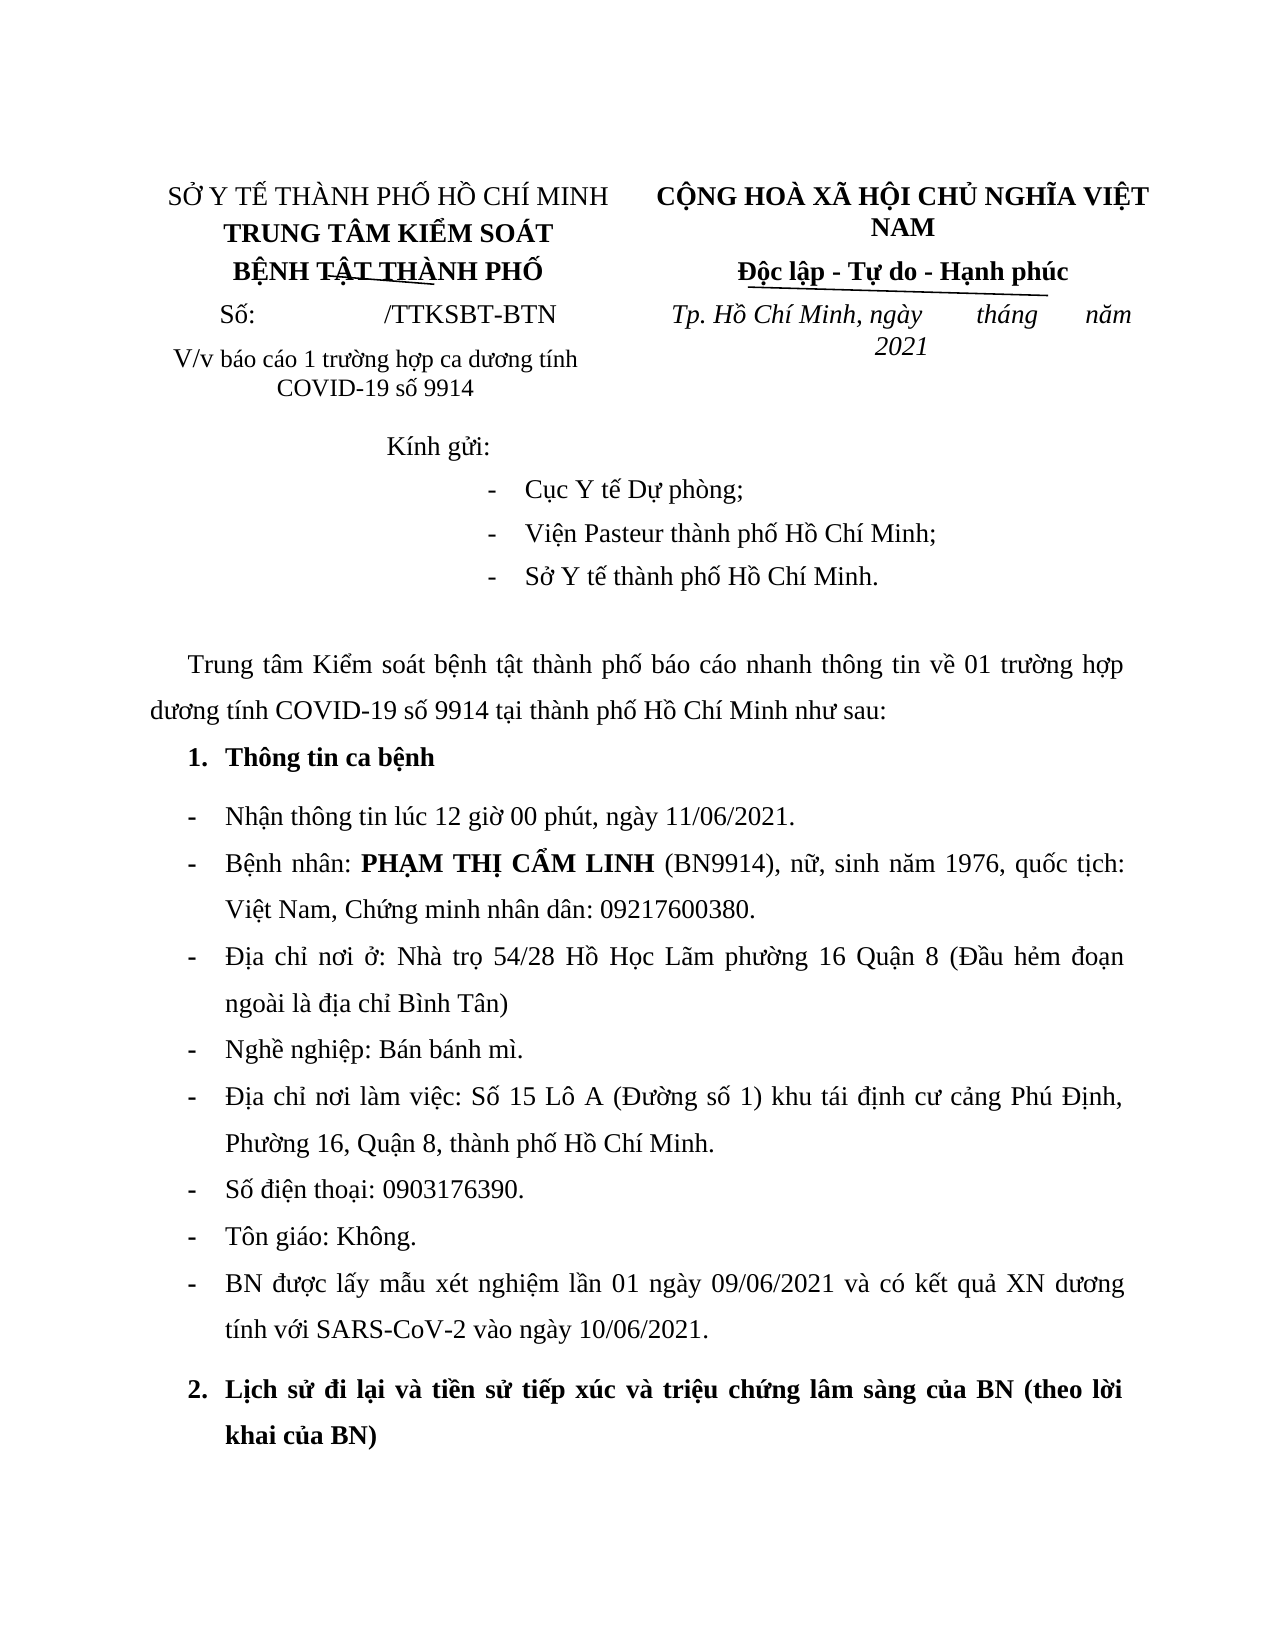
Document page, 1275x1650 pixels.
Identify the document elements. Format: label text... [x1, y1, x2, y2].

text Trung tâm Kiểm soát bệnh tật thành phố báo cáo nhanh thông tin về 01 trường hợp dương tính COVID-19 số 9914 tại thành phố Hồ Chí Minh như sau: [150, 648, 1125, 726]
list Số điện thoại: 0903176390. [187, 1174, 1125, 1205]
table_header CỘNG HOÀ XÃ HỘI CHỦ NGHĨA VIỆT NAM Độc lập - Tự do - Hạnh phúc Tp. Hồ Chí Minh, ngày tháng năm 2021 [626, 180, 1179, 417]
list Bệnh nhân: PHẠM THỊ CẨM LINH (BN9914), nữ, sinh năm 1976, quốc tịch: Việt Nam, Chứng minh nhân dân: 09217600380. [187, 847, 1125, 925]
text Kính gửi: [150, 429, 1125, 461]
list Viện Pasteur thành phố Hồ Chí Minh; [487, 517, 1125, 548]
table_header SỞ Y TẾ THÀNH PHỐ HỒ CHÍ MINH TRUNG TÂM KIỂM SOÁT BỆNH TẬT THÀNH PHỐ Số: /TTKSBT-BTN V/v báo cáo 1 trường hợp ca dương tính COVID-19 số 9914 [150, 180, 626, 417]
list Tôn giáo: Không. [187, 1220, 1125, 1251]
list Thông tin ca bệnh [187, 741, 1125, 772]
list BN được lấy mẫu xét nghiệm lần 01 ngày 09/06/2021 và có kết quả XN dương tính với SARS-CoV-2 vào ngày 10/06/2021. [187, 1267, 1125, 1345]
list Cục Y tế Dự phòng; [487, 473, 1125, 504]
list Nhận thông tin lúc 12 giờ 00 phút, ngày 11/06/2021. [187, 800, 1125, 831]
list Địa chỉ nơi ở: Nhà trọ 54/28 Hồ Học Lãm phường 16 Quận 8 (Đầu hẻm đoạn ngoài là địa chỉ Bình Tân) [187, 940, 1125, 1018]
list Nghề nghiệp: Bán bánh mì. [187, 1034, 1125, 1065]
list Sở Y tế thành phố Hồ Chí Minh. [487, 561, 1125, 592]
list Lịch sử đi lại và tiền sử tiếp xúc và triệu chứng lâm sàng của BN (theo lời khai của BN) [187, 1373, 1125, 1451]
list Địa chỉ nơi làm việc: Số 15 Lô A (Đường số 1) khu tái định cư cảng Phú Định, Phường 16, Quận 8, thành phố Hồ Chí Minh. [187, 1080, 1125, 1158]
